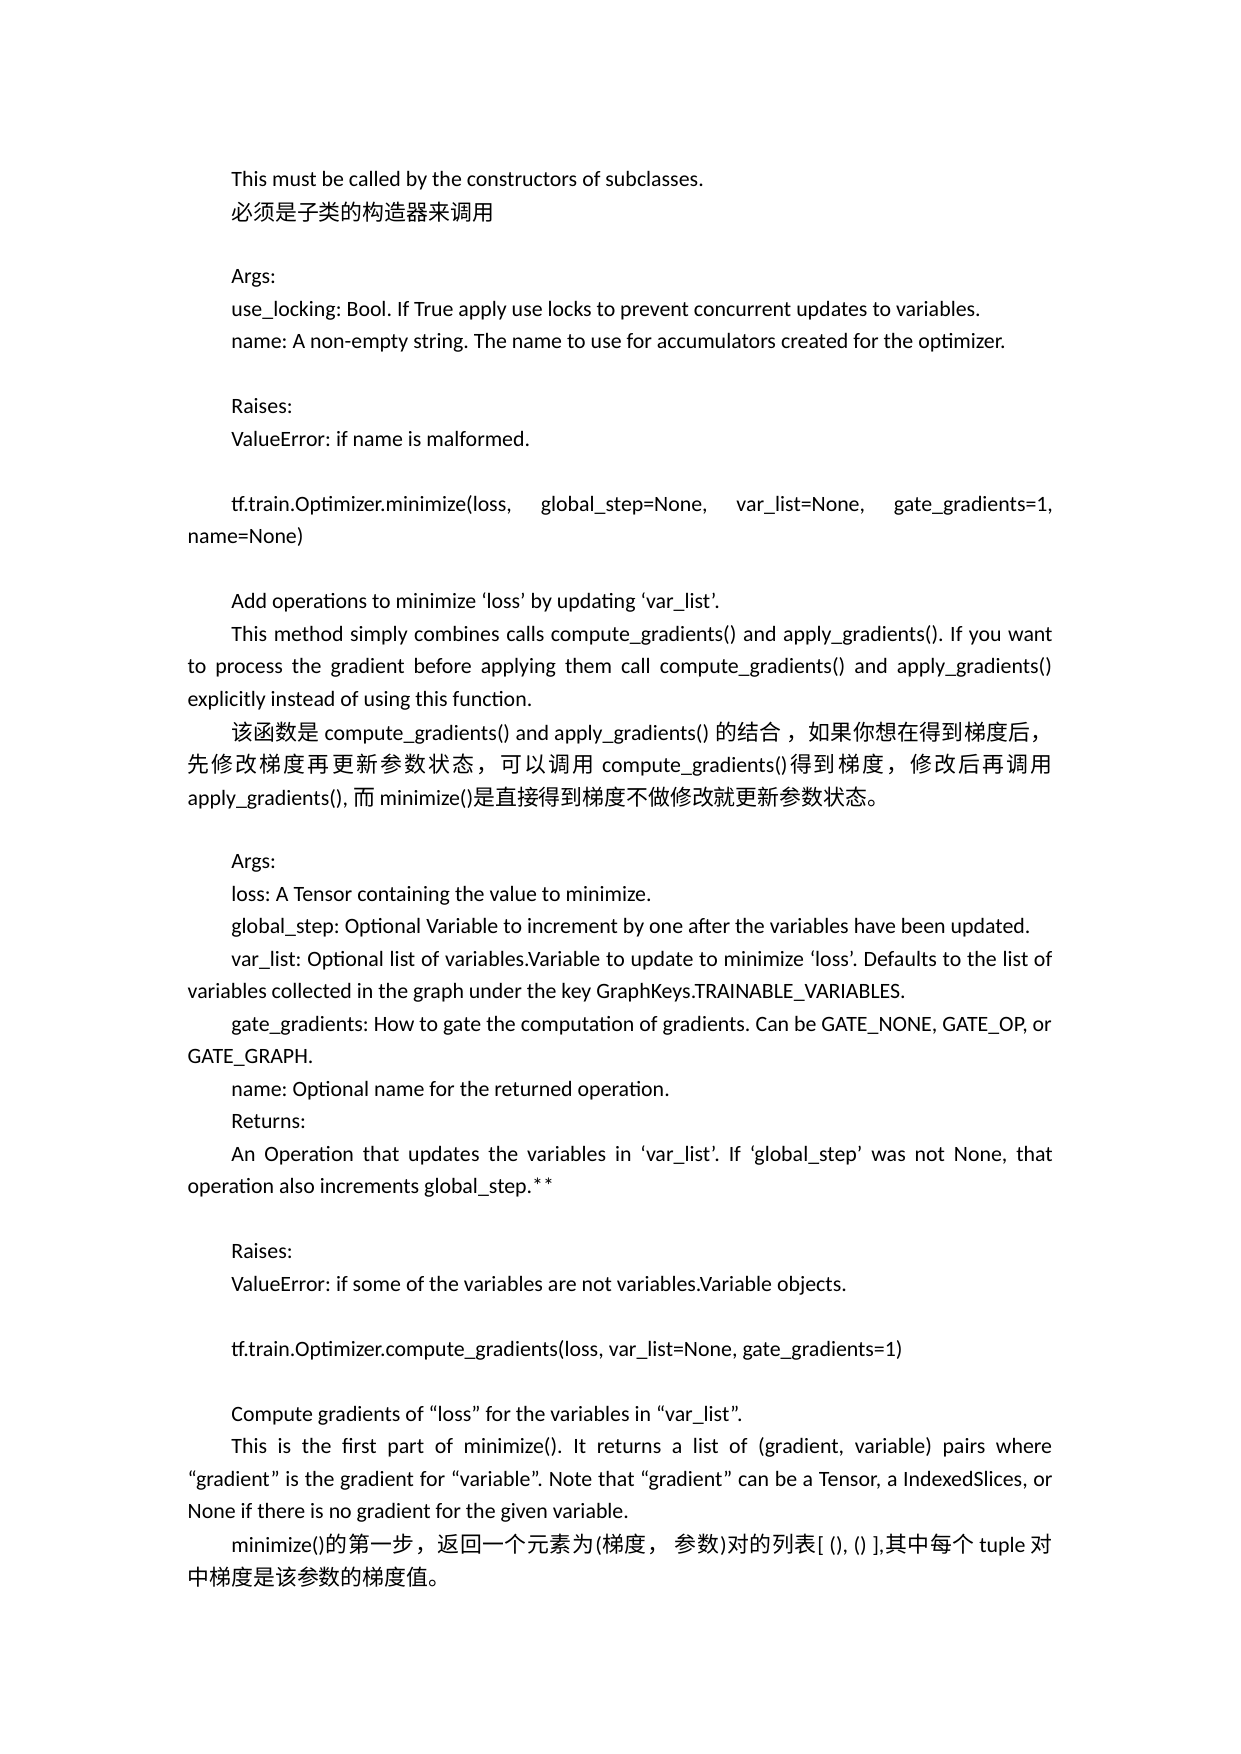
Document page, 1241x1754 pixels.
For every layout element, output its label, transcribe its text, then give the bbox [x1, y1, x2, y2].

text loss: A Tensor containing the value to minimize. [187, 877, 1053, 909]
text ValueError: if name is malformed. [187, 422, 1053, 454]
text Raises: [187, 389, 1053, 422]
text 该函数是compute_gradients() and apply_gradients() 的结合 ，如果你想在得到梯度后，先修改梯度再更新参数状态，可以调用compute_gradients()得到梯度，修改后再调用apply_gradients(), 而minimize()是直接得到梯度不做修改就更新参数状态。 [187, 714, 1053, 812]
text tf.train.Optimizer.compute_gradients(loss, var_list=None, gate_gradients=1) [187, 1332, 1053, 1364]
text global_step: Optional Variable to increment by one after the variables have been updated. [187, 909, 1053, 942]
text Args: [187, 844, 1053, 877]
text An Operation that updates the variables in ‘var_list’. If ‘global_step’ was not None, that operation also increments global_step.** [187, 1137, 1053, 1202]
text This is the first part of minimize(). It returns a list of (gradient, variable) pairs where “gradient” is the gradient for “variable”. Note that “gradient” can be a Tensor, a IndexedSlices, or None if there is no gradient for the given variable. [187, 1429, 1053, 1527]
text minimize()的第一步，返回一个元素为(梯度， 参数)对的列表[ (), () ],其中每个tuple对中梯度是该参数的梯度值。 [187, 1527, 1053, 1592]
text Returns: [187, 1104, 1053, 1137]
text tf.train.Optimizer.minimize(loss, global_step=None, var_list=None, gate_gradients=1, name=None) [187, 487, 1053, 552]
text Add operations to minimize ‘loss’ by updating ‘var_list’. [187, 584, 1053, 617]
text 必须是子类的构造器来调用 [187, 194, 1053, 227]
text ValueError: if some of the variables are not variables.Variable objects. [187, 1267, 1053, 1299]
text Args: [187, 259, 1053, 292]
text use_locking: Bool. If True apply use locks to prevent concurrent updates to variables. [187, 292, 1053, 324]
text name: A non-empty string. The name to use for accumulators created for the optimizer. [187, 324, 1053, 357]
text var_list: Optional list of variables.Variable to update to minimize ‘loss’. Defaults to the list of variables collected in the graph under the key GraphKeys.TRAINABLE_VARIABLES. [187, 942, 1053, 1007]
text This method simply combines calls compute_gradients() and apply_gradients(). If you want to process the gradient before applying them call compute_gradients() and apply_gradients() explicitly instead of using this function. [187, 617, 1053, 714]
text Compute gradients of “loss” for the variables in “var_list”. [187, 1397, 1053, 1429]
text name: Optional name for the returned operation. [187, 1072, 1053, 1104]
text gate_gradients: How to gate the computation of gradients. Can be GATE_NONE, GATE_OP, or GATE_GRAPH. [187, 1007, 1053, 1072]
text Raises: [187, 1234, 1053, 1267]
text This must be called by the constructors of subclasses. [187, 162, 1053, 194]
